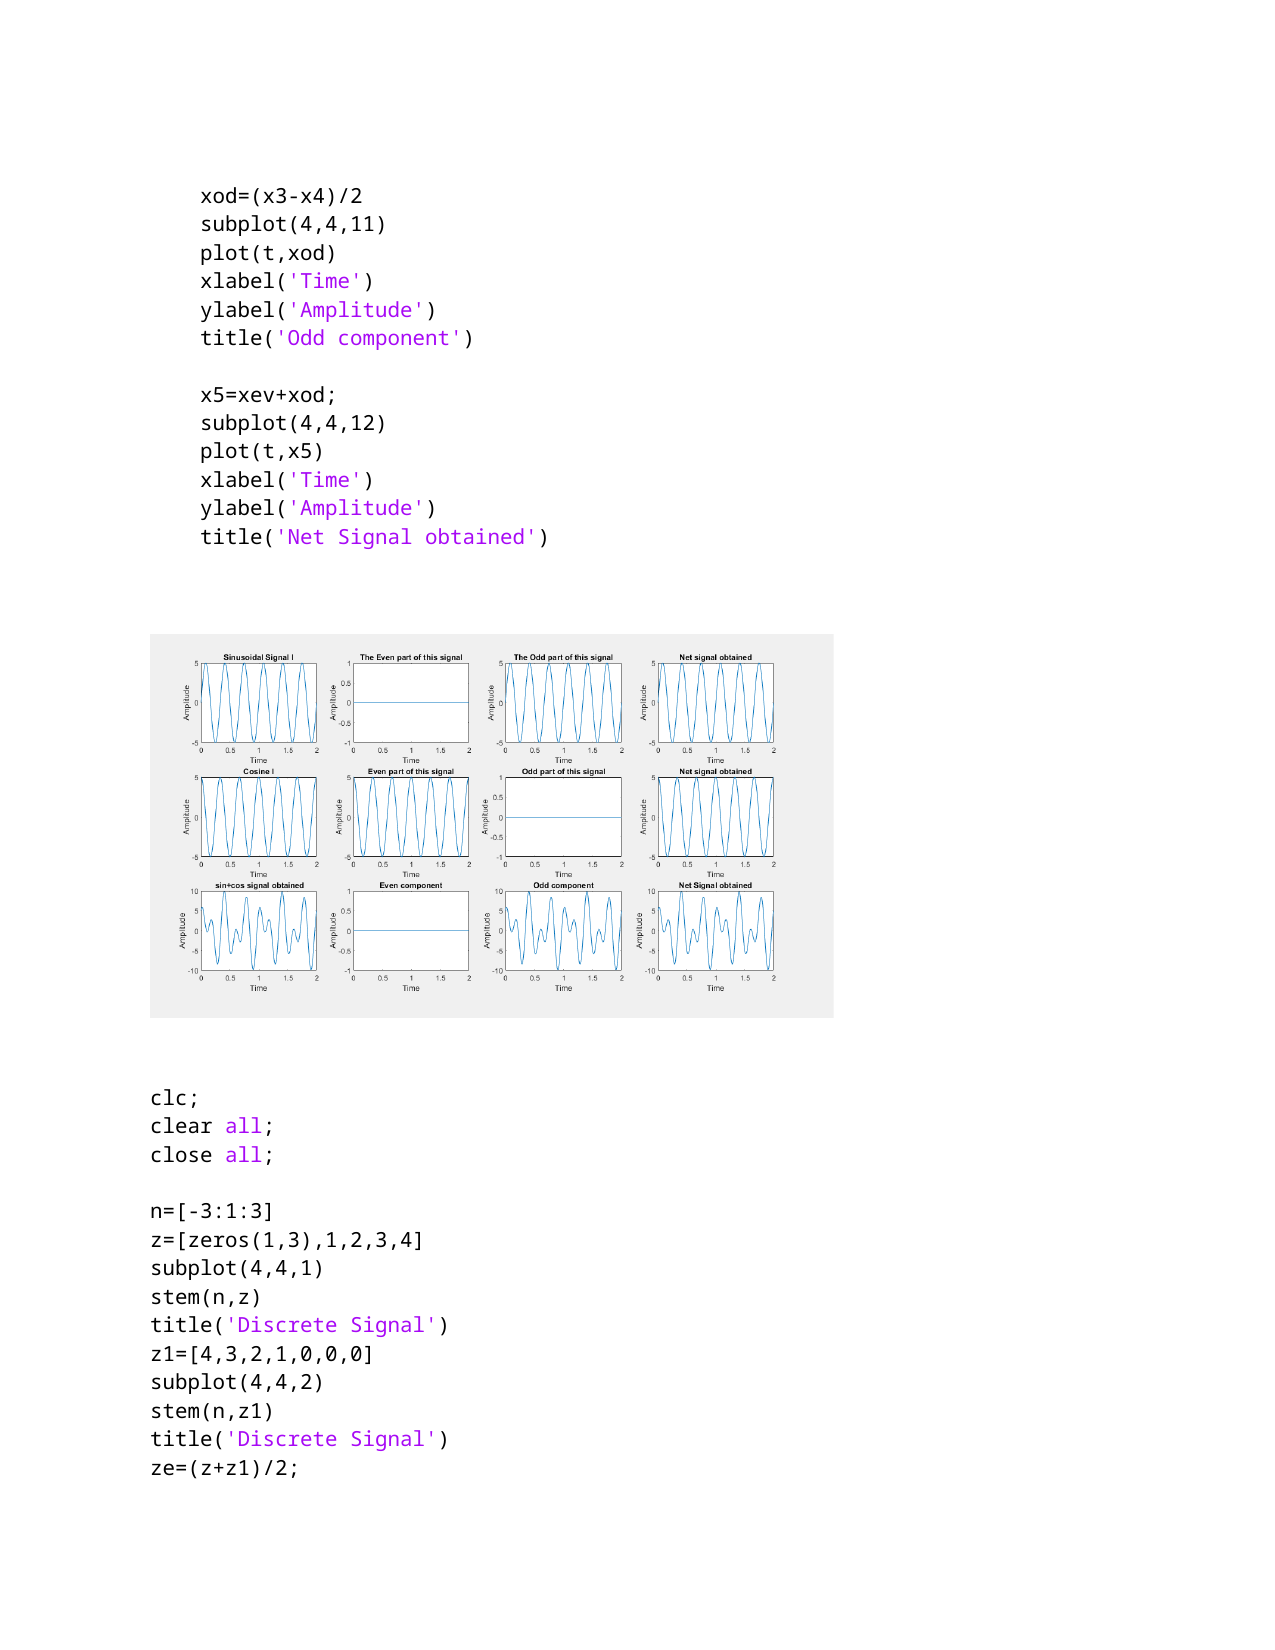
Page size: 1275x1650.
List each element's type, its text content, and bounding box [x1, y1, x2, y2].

text x5=xev+xod; [150, 380, 834, 408]
text ylabel('Amplitude') [150, 493, 834, 522]
text title('Net Signal obtained') [150, 522, 834, 550]
text plot(t,x5) [150, 437, 834, 465]
text subplot(4,4,11) [150, 209, 834, 238]
text xlabel('Time') [150, 465, 834, 493]
text stem(n,z1) [150, 1396, 834, 1424]
text subplot(4,4,2) [150, 1367, 834, 1396]
text ylabel('Amplitude') [150, 295, 834, 323]
picture [150, 634, 834, 1018]
text n=[-3:1:3] [150, 1197, 834, 1225]
text clear all; [150, 1111, 834, 1140]
text plot(t,xod) [150, 238, 834, 266]
text ze=(z+z1)/2; [150, 1453, 834, 1481]
text xlabel('Time') [150, 266, 834, 295]
text title('Discrete Signal') [150, 1310, 834, 1339]
text clc; [150, 1083, 834, 1111]
text xod=(x3-x4)/2 [150, 181, 834, 209]
text subplot(4,4,1) [150, 1253, 834, 1282]
text subplot(4,4,12) [150, 408, 834, 437]
text close all; [150, 1140, 834, 1168]
text title('Odd component') [150, 323, 834, 352]
text title('Discrete Signal') [150, 1424, 834, 1453]
text z=[zeros(1,3),1,2,3,4] [150, 1225, 834, 1253]
text stem(n,z) [150, 1282, 834, 1310]
text z1=[4,3,2,1,0,0,0] [150, 1339, 834, 1367]
